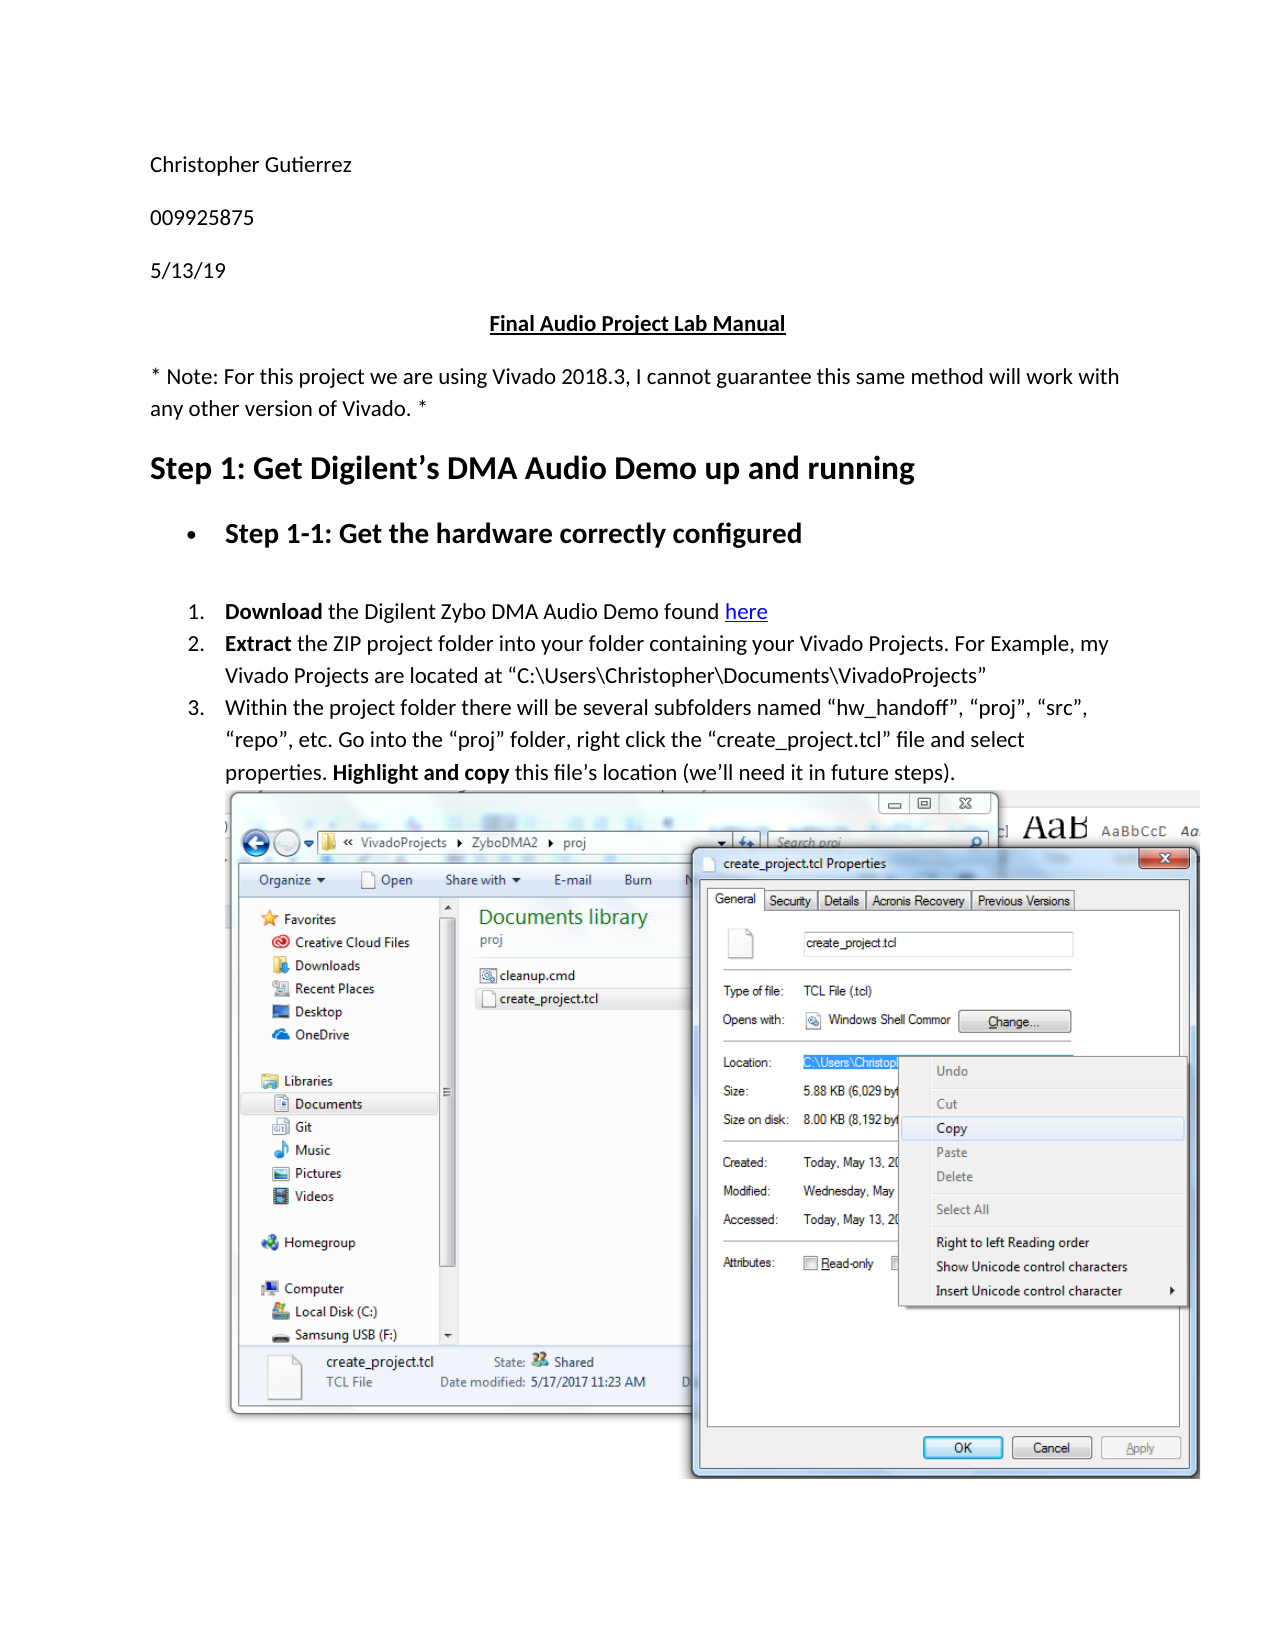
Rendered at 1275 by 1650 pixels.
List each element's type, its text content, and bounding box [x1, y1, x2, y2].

picture [225, 790, 1200, 1479]
text Christopher Gutierrez [150, 150, 1125, 178]
text * Note: For this project we are using Vivado 2018.3, I cannot guarantee this same method will work with any other version of Vivado. * [150, 362, 1125, 422]
text Final Audio Project Lab Manual [150, 309, 1125, 337]
text Step 1: Get Digilent’s DMA Audio Demo up and running [150, 447, 1125, 488]
list Step 1-1: Get the hardware correctly configured [187, 515, 1125, 551]
list Download the Digilent Zybo DMA Audio Demo found here [187, 597, 1125, 625]
list Extract the ZIP project folder into your folder containing your Vivado Projects. For Example, my Vivado Projects are located at “C:\Users\Christopher\Documents\VivadoProjects” [187, 629, 1125, 689]
text 009925875 [150, 203, 1125, 231]
text 5/13/19 [150, 256, 1125, 284]
